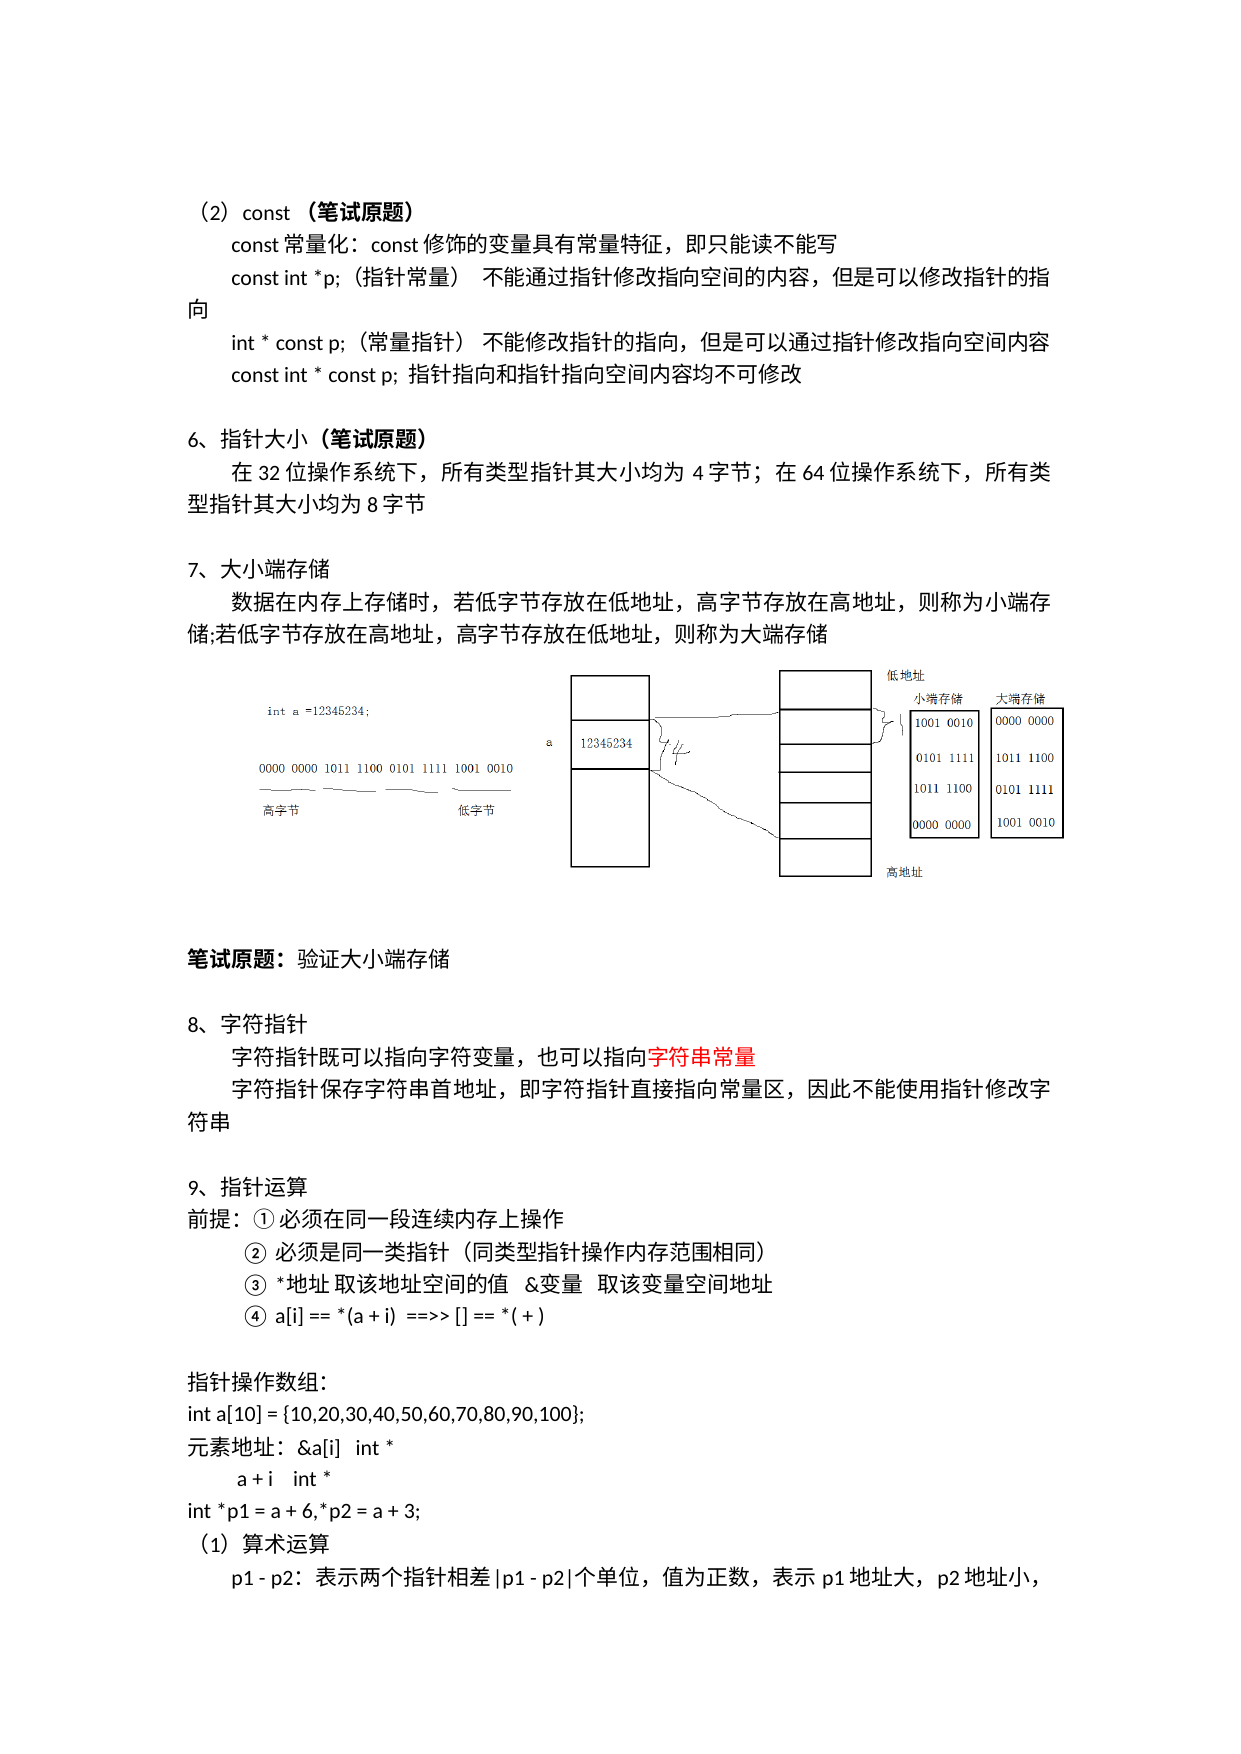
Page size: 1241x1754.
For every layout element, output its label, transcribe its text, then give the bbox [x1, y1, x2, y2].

text 元素地址：&a[i] int * [187, 1429, 1053, 1462]
text const int *p;（指针常量） 不能通过指针修改指向空间的内容，但是可以修改指针的指向 [187, 259, 1053, 324]
text 7、大小端存储 [187, 552, 1053, 584]
text ④ a[i] == *(a + i) ==>> [] == *( + ) [187, 1299, 1053, 1332]
text int *p1 = a + 6,*p2 = a + 3; [187, 1494, 1053, 1527]
text 数据在内存上存储时，若低字节存放在低地址，高字节存放在高地址，则称为小端存储;若低字节存放在高地址，高字节存放在低地址，则称为大端存储 [187, 584, 1053, 649]
text （1）算术运算 [187, 1527, 1053, 1559]
text a + i int * [187, 1462, 1053, 1494]
text const常量化：const修饰的变量具有常量特征，即只能读不能写 [187, 227, 1053, 259]
text int * const p;（常量指针） 不能修改指针的指向，但是可以通过指针修改指向空间内容 [187, 324, 1053, 357]
text ② 必须是同一类指针（同类型指针操作内存范围相同） [187, 1234, 1053, 1267]
text 字符指针既可以指向字符变量，也可以指向字符串常量 [187, 1039, 1053, 1072]
text （2）const （笔试原题） [187, 194, 1053, 227]
text 8、字符指针 [187, 1007, 1053, 1039]
text 指针操作数组： [187, 1364, 1053, 1397]
text ③ *地址 取该地址空间的值 &变量 取该变量空间地址 [187, 1267, 1053, 1299]
text const int * const p; 指针指向和指针指向空间内容均不可修改 [187, 357, 1053, 389]
text 字符指针保存字符串首地址，即字符指针直接指向常量区，因此不能使用指针修改字符串 [187, 1072, 1053, 1137]
text 在32位操作系统下，所有类型指针其大小均为4字节；在64位操作系统下，所有类型指针其大小均为8字节 [187, 454, 1053, 519]
picture [231, 649, 1095, 901]
text 前提：① 必须在同一段连续内存上操作 [187, 1202, 1053, 1234]
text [187, 1559, 1053, 1592]
text 笔试原题：验证大小端存储 [187, 942, 1053, 974]
text 9、指针运算 [187, 1169, 1053, 1202]
text 6、指针大小（笔试原题） [187, 422, 1053, 454]
text int a[10] = {10,20,30,40,50,60,70,80,90,100}; [187, 1397, 1053, 1429]
